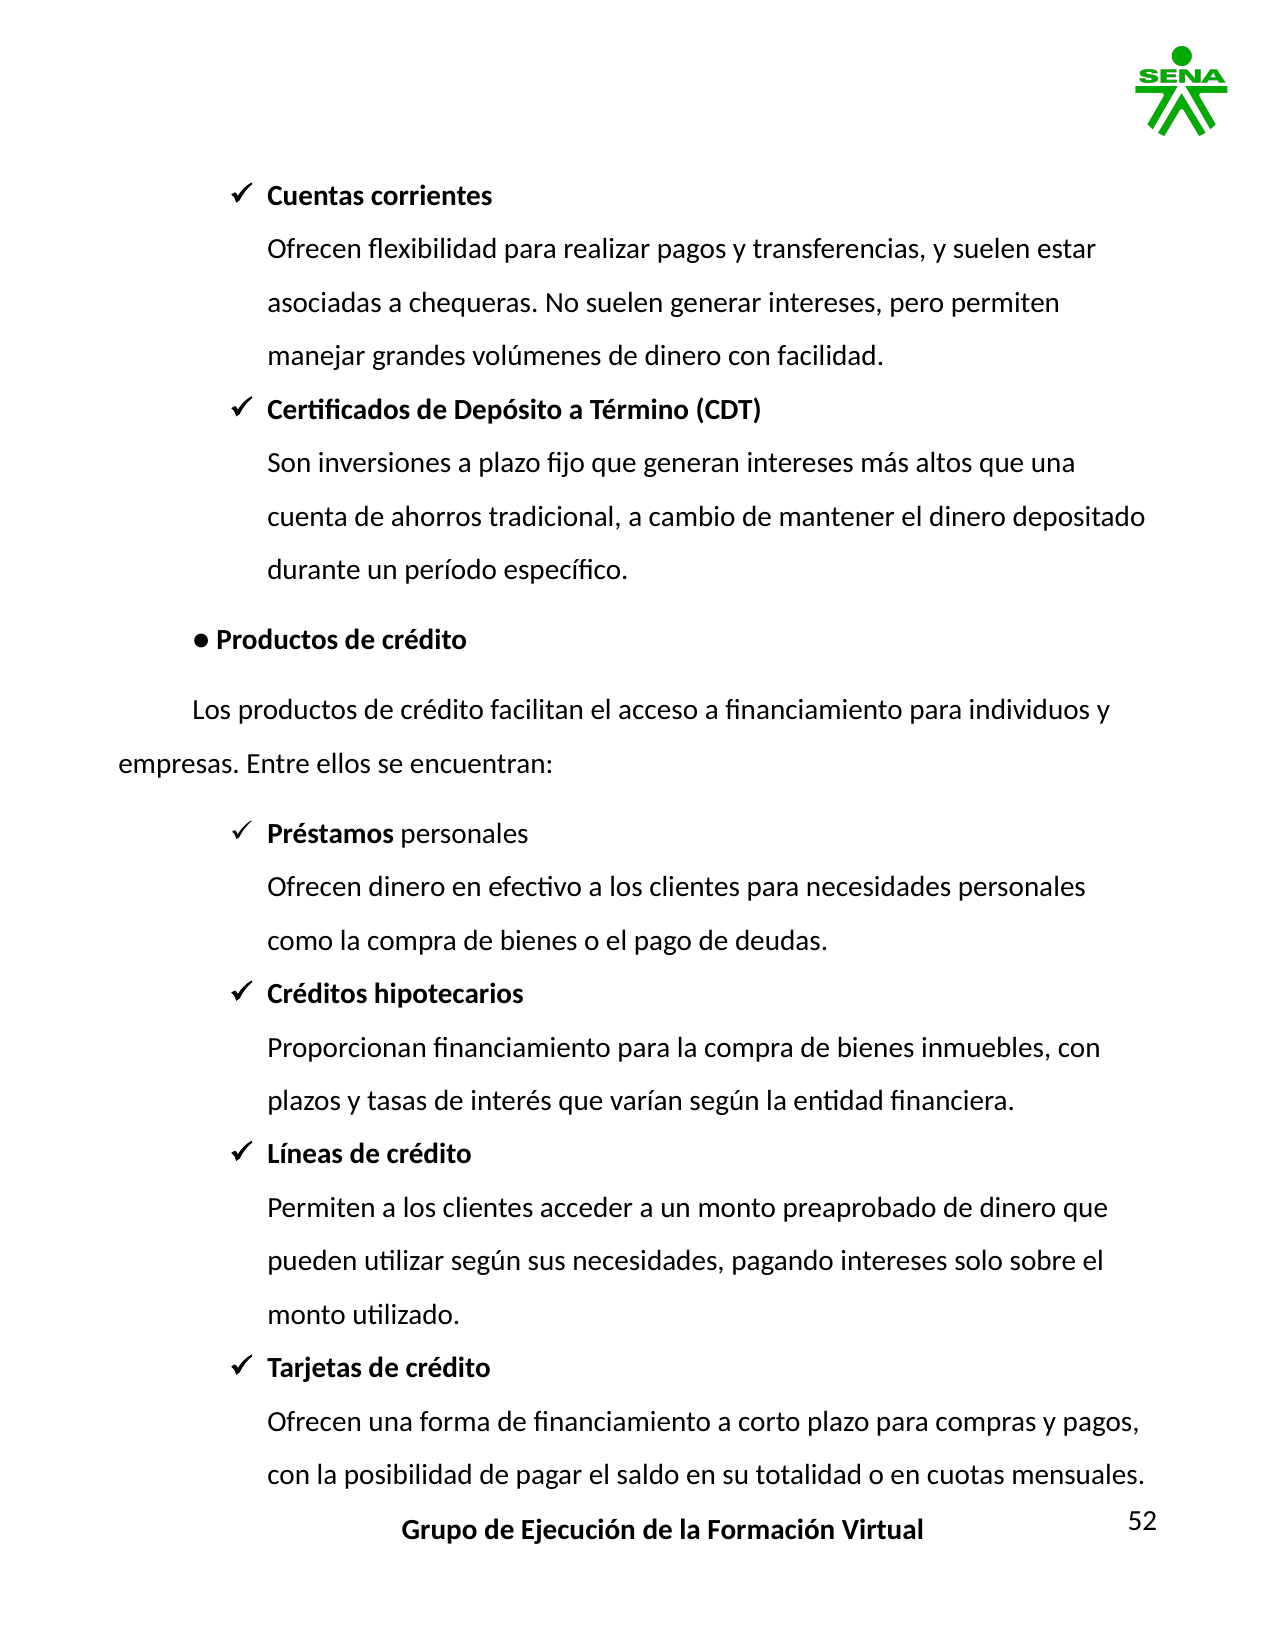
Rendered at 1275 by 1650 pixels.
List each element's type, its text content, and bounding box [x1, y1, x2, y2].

list Líneas de crédito [229, 1136, 1157, 1171]
list Ofrecen dinero en efectivo a los clientes para necesidades personales como la compra de bienes o el pago de deudas. [267, 868, 1157, 957]
picture [1135, 46, 1228, 136]
list Tarjetas de crédito [229, 1349, 1157, 1385]
list Proporcionan financiamiento para la compra de bienes inmuebles, con plazos y tasas de interés que varían según la entidad financiera. [267, 1029, 1157, 1118]
list Certificados de Depósito a Término (CDT) [229, 391, 1157, 427]
text Los productos de crédito facilitan el acceso a financiamiento para individuos y empresas. Entre ellos se encuentran: [118, 691, 1157, 781]
text ● Productos de crédito [118, 621, 1157, 657]
list Cuentas corrientes [229, 177, 1157, 213]
list Créditos hipotecarios [229, 975, 1157, 1011]
list Son inversiones a plazo fijo que generan intereses más altos que una cuenta de ahorros tradicional, a cambio de mantener el dinero depositado durante un período específico. [267, 444, 1157, 587]
list Ofrecen flexibilidad para realizar pagos y transferencias, y suelen estar asociadas a chequeras. No suelen generar intereses, pero permiten manejar grandes volúmenes de dinero con facilidad. [267, 231, 1157, 373]
list Ofrecen una forma de financiamiento a corto plazo para compras y pagos, con la posibilidad de pagar el saldo en su totalidad o en cuotas mensuales. [267, 1403, 1157, 1492]
list Préstamos personales [229, 815, 1157, 851]
list Permiten a los clientes acceder a un monto preaprobado de dinero que pueden utilizar según sus necesidades, pagando intereses solo sobre el monto utilizado. [267, 1189, 1157, 1332]
